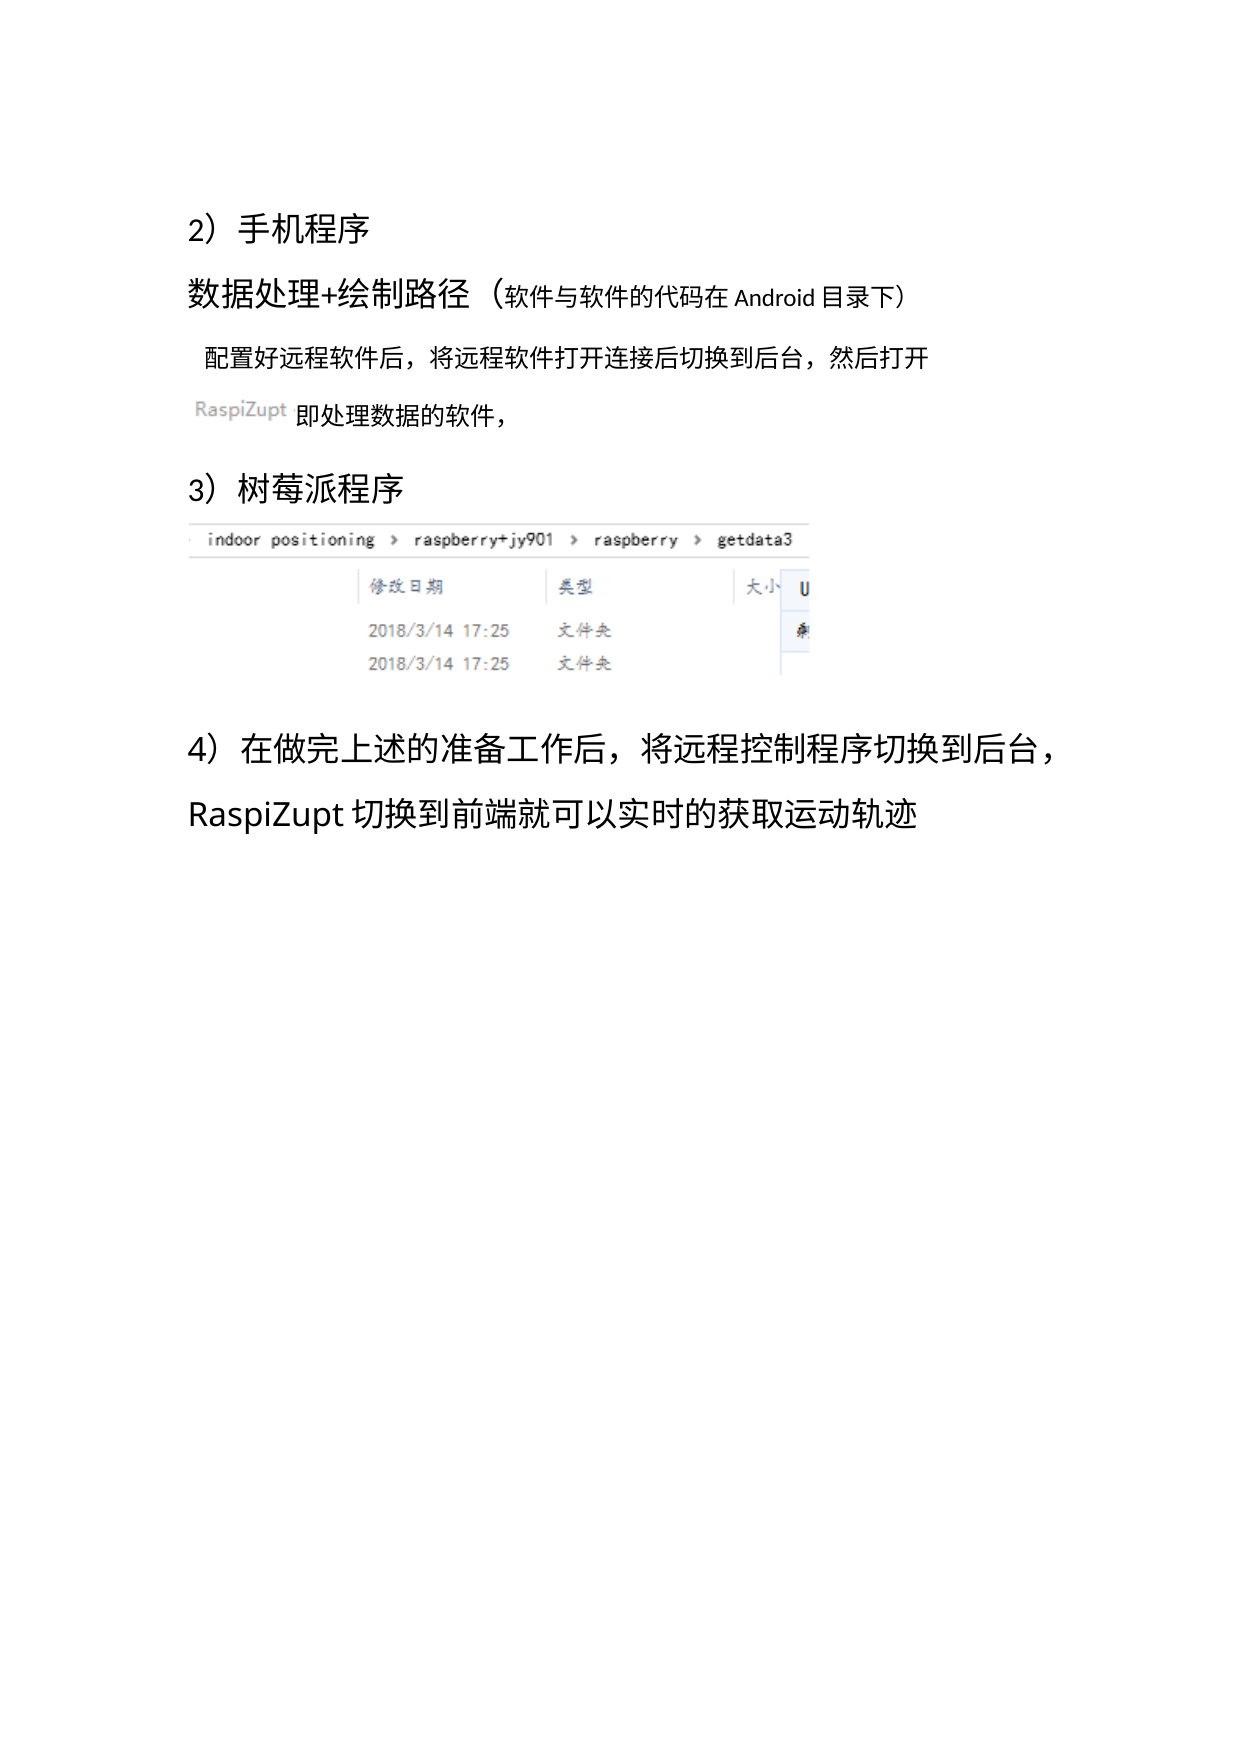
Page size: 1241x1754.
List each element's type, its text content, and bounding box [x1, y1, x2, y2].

picture [187, 389, 296, 426]
list 配置好远程软件后，将远程软件打开连接后切换到后台，然后打开 [187, 324, 1053, 389]
list 树莓派程序 [187, 454, 1053, 519]
list 2）手机程序 [187, 194, 1053, 259]
list 数据处理+绘制路径（软件与软件的代码在Android目录下） [187, 259, 1053, 324]
list 在做完上述的准备工作后，将远程控制程序切换到后台，RaspiZupt切换到前端就可以实时的获取运动轨迹 [187, 714, 1053, 844]
list 即处理数据的软件， [187, 389, 1053, 454]
picture [189, 519, 810, 675]
